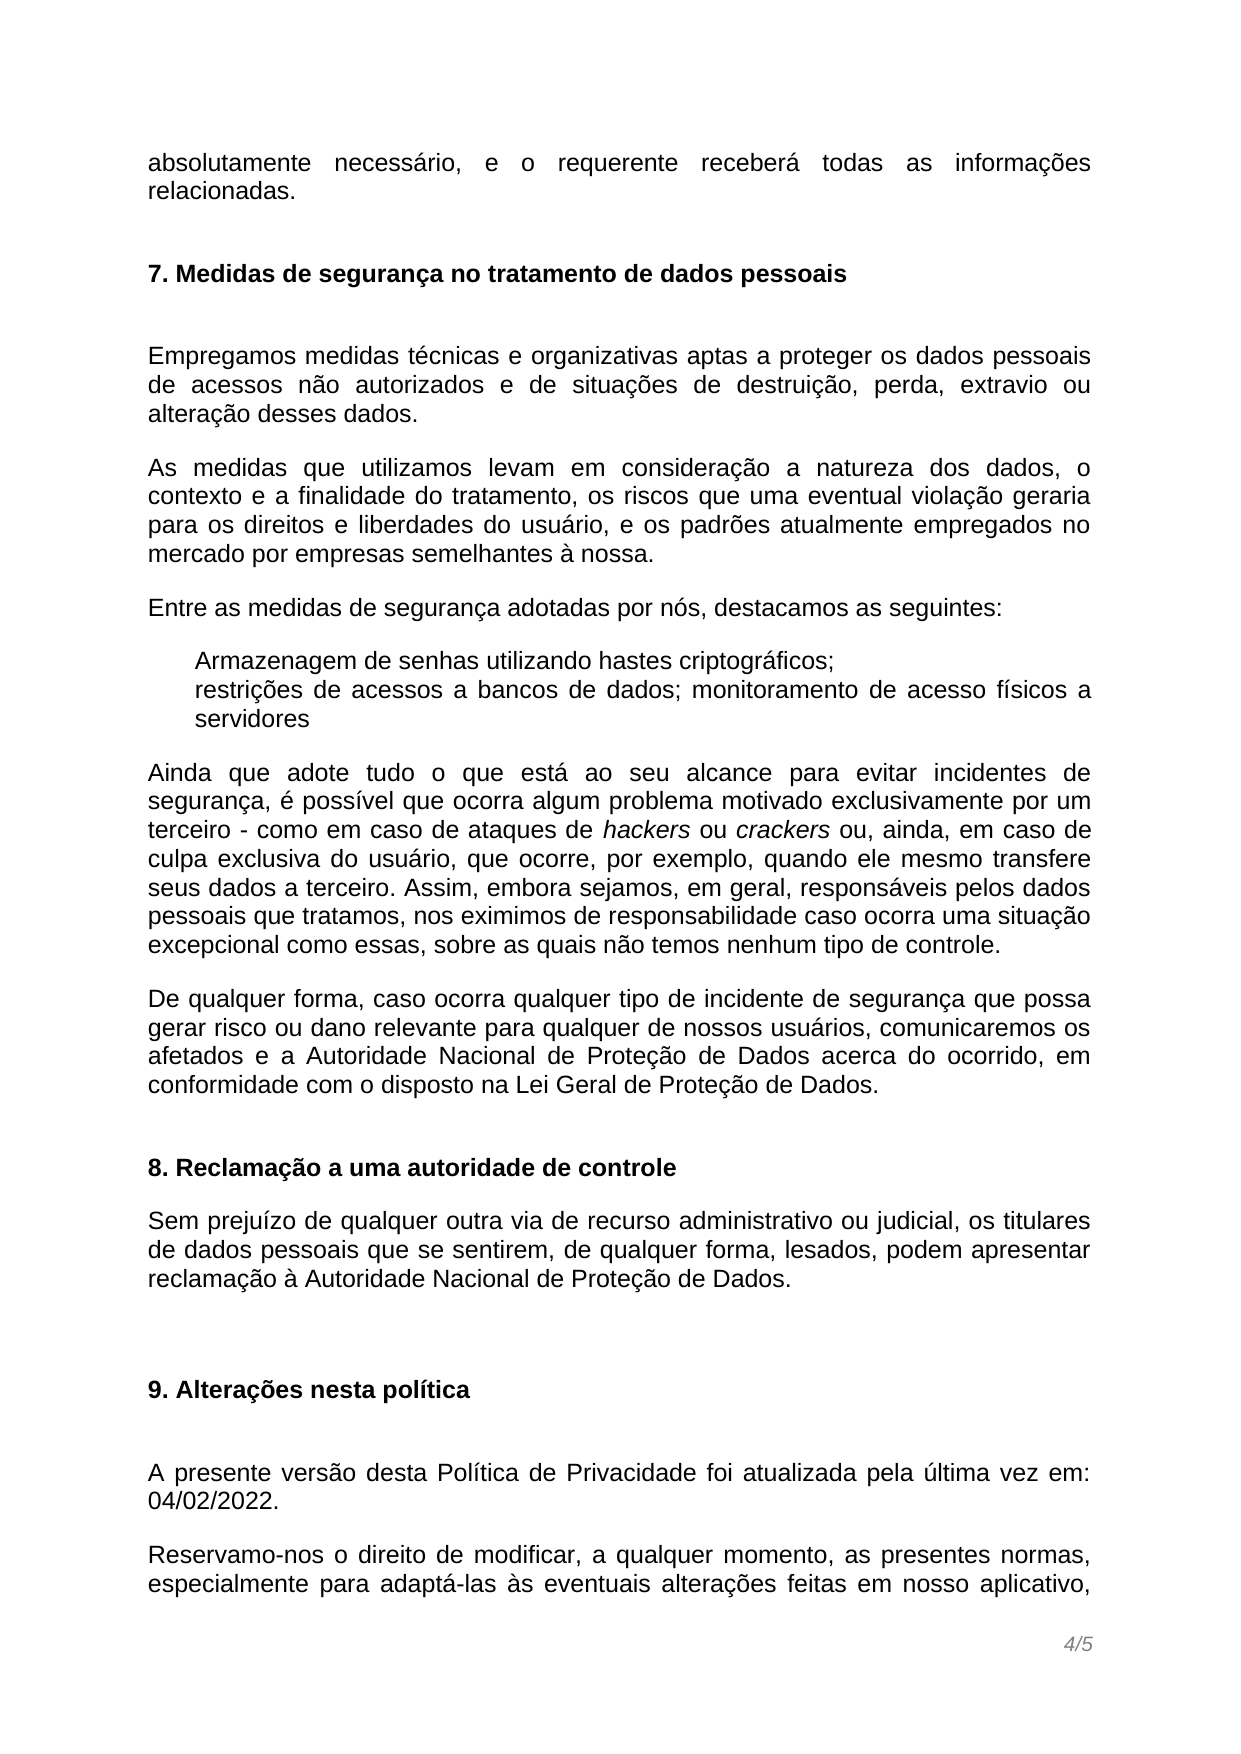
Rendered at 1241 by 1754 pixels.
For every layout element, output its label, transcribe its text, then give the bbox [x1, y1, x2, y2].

text De qualquer forma, caso ocorra qualquer tipo de incidente de segurança que possa gerar risco ou dano relevante para qualquer de nossos usuários, comunicaremos os afetados e a Autoridade Nacional de Proteção de Dados acerca do ocorrido, em conformidade com o disposto na Lei Geral de Proteção de Dados. [148, 984, 1093, 1099]
text Ainda que adote tudo o que está ao seu alcance para evitar incidentes de segurança, é possível que ocorra algum problema motivado exclusivamente por um terceiro - como em caso de ataques de hackers ou crackers ou, ainda, em caso de culpa exclusiva do usuário, que ocorre, por exemplo, quando ele mesmo transfere seus dados a terceiro. Assim, embora sejamos, em geral, responsáveis pelos dados pessoais que tratamos, nos eximimos de responsabilidade caso ocorra uma situação excepcional como essas, sobre as quais não temos nenhum tipo de controle. [148, 758, 1093, 959]
text Entre as medidas de segurança adotadas por nós, destacamos as seguintes: [148, 593, 1093, 621]
text As medidas que utilizamos levam em consideração a natureza dos dados, o contexto e a finalidade do tratamento, os riscos que uma eventual violação geraria para os direitos e liberdades do usuário, e os padrões atualmente empregados no mercado por empresas semelhantes à nossa. [148, 453, 1093, 568]
text Empregamos medidas técnicas e organizativas aptas a proteger os dados pessoais de acessos não autorizados e de situações de destruição, perda, extravio ou alteração desses dados. [148, 313, 1093, 428]
text 7. Medidas de segurança no tratamento de dados pessoais [148, 230, 1093, 288]
text A presente versão desta Política de Privacidade foi atualizada pela última vez em: 04/02/2022. [148, 1429, 1093, 1515]
text 8. Reclamação a uma autoridade de controle [148, 1124, 1093, 1181]
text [148, 1540, 1093, 1598]
text Sem prejuízo de qualquer outra via de recurso administrativo ou judicial, os titulares de dados pessoais que se sentirem, de qualquer forma, lesados, podem apresentar reclamação à Autoridade Nacional de Proteção de Dados. [148, 1206, 1093, 1293]
text Armazenagem de senhas utilizando hastes criptográficos; restrições de acessos a bancos de dados; monitoramento de acesso físicos a servidores [194, 646, 1093, 733]
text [148, 148, 1093, 205]
text 9. Alterações nesta política [148, 1318, 1093, 1404]
